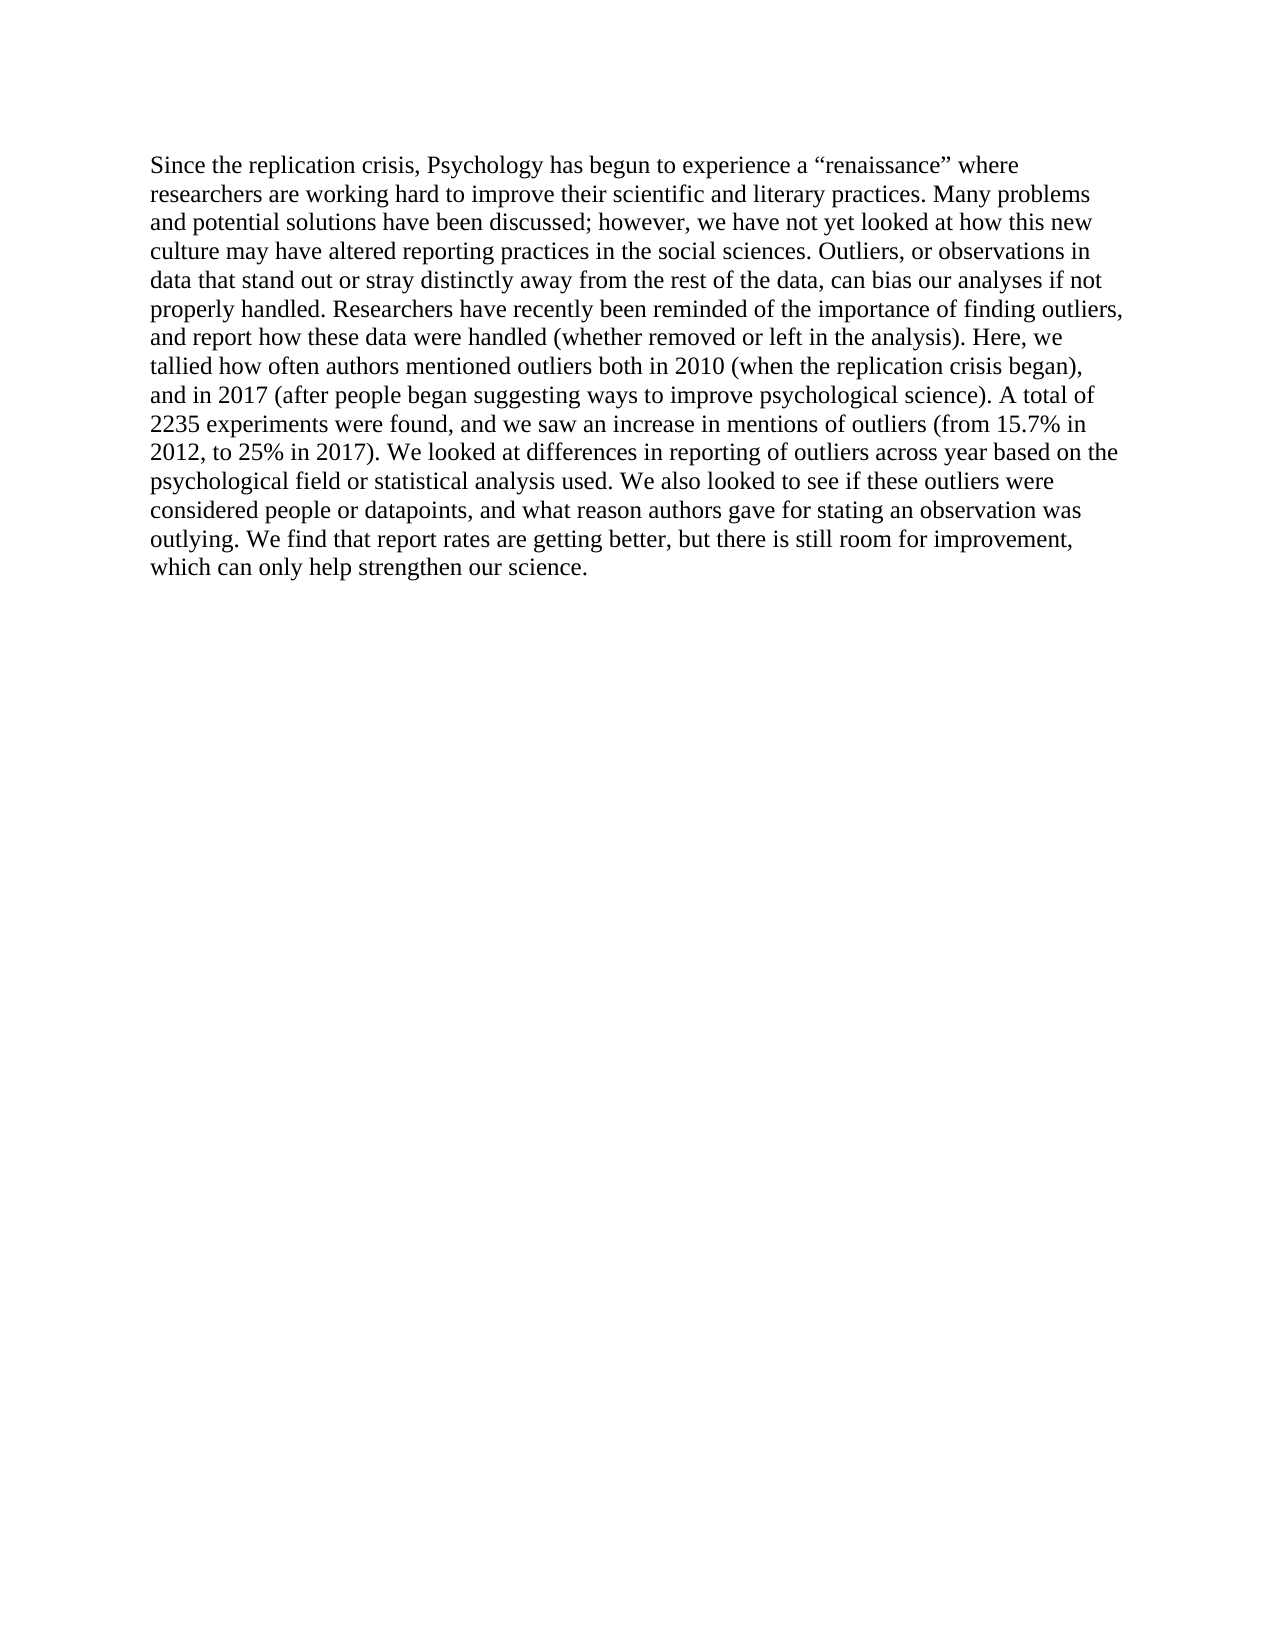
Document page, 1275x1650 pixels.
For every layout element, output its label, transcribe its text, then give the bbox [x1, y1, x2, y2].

text Since the replication crisis, Psychology has begun to experience a “renaissance” where researchers are working hard to improve their scientific and literary practices. Many problems and potential solutions have been discussed; however, we have not yet looked at how this new culture may have altered reporting practices in the social sciences. Outliers, or observations in data that stand out or stray distinctly away from the rest of the data, can bias our analyses if not properly handled. Researchers have recently been reminded of the importance of finding outliers, and report how these data were handled (whether removed or left in the analysis). Here, we tallied how often authors mentioned outliers both in 2010 (when the replication crisis began), and in 2017 (after people began suggesting ways to improve psychological science). A total of 2235 experiments were found, and we saw an increase in mentions of outliers (from 15.7% in 2012, to 25% in 2017). We looked at differences in reporting of outliers across year based on the psychological field or statistical analysis used. We also looked to see if these outliers were considered people or datapoints, and what reason authors gave for stating an observation was outlying. We find that report rates are getting better, but there is still room for improvement, which can only help strengthen our science. [150, 150, 1125, 581]
